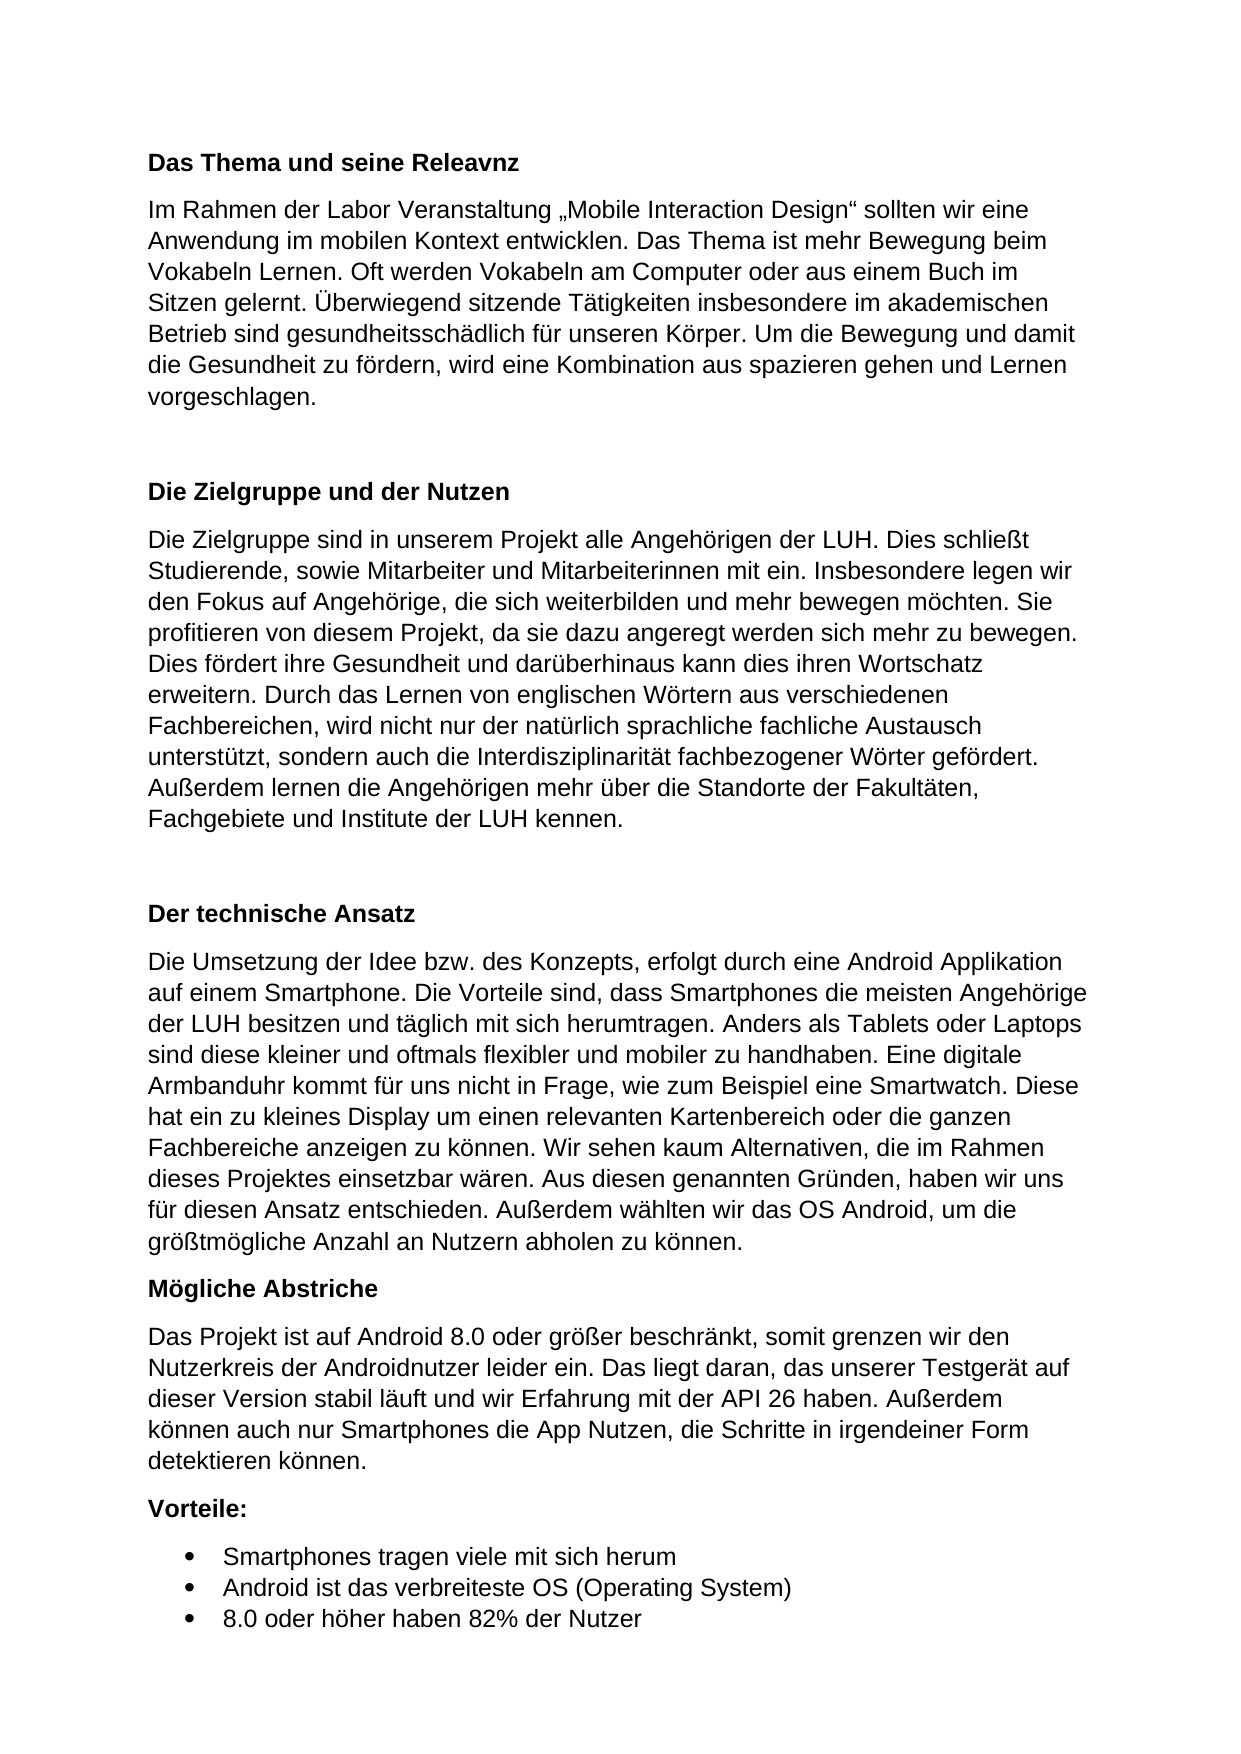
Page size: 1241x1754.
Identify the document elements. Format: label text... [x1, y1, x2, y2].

text Mögliche Abstriche [148, 1274, 1093, 1303]
list Smartphones tragen viele mit sich herum [185, 1542, 1093, 1570]
text Die Umsetzung der Idee bzw. des Konzepts, erfolgt durch eine Android Applikation auf einem Smartphone. Die Vorteile sind, dass Smartphones die meisten Angehörige der LUH besitzen und täglich mit sich herumtragen. Anders als Tablets oder Laptops sind diese kleiner und oftmals flexibler und mobiler zu handhaben. Eine digitale Armbanduhr kommt für uns nicht in Frage, wie zum Beispiel eine Smartwatch. Diese hat ein zu kleines Display um einen relevanten Kartenbereich oder die ganzen Fachbereiche anzeigen zu können. Wir sehen kaum Alternativen, die im Rahmen dieses Projektes einsetzbar wären. Aus diesen genannten Gründen, haben wir uns für diesen Ansatz entschieden. Außerdem wählten wir das OS Android, um die größtmögliche Anzahl an Nutzern abholen zu können. [148, 947, 1093, 1255]
text Vorteile: [148, 1494, 1093, 1523]
text Der technische Ansatz [148, 899, 1093, 928]
text Das Projekt ist auf Android 8.0 oder größer beschränkt, somit grenzen wir den Nutzerkreis der Androidnutzer leider ein. Das liegt daran, das unserer Testgerät auf dieser Version stabil läuft und wir Erfahrung mit der API 26 haben. Außerdem können auch nur Smartphones die App Nutzen, die Schritte in irgendeiner Form detektieren können. [148, 1322, 1093, 1475]
text Das Thema und seine Releavnz [148, 148, 1093, 176]
text Im Rahmen der Labor Veranstaltung „Mobile Interaction Design“ sollten wir eine Anwendung im mobilen Kontext entwicklen. Das Thema ist mehr Bewegung beim Vokabeln Lernen. Oft werden Vokabeln am Computer oder aus einem Buch im Sitzen gelernt. Überwiegend sitzende Tätigkeiten insbesondere im akademischen Betrieb sind gesundheitsschädlich für unseren Körper. Um die Bewegung und damit die Gesundheit zu fördern, wird eine Kombination aus spazieren gehen und Lernen vorgeschlagen. [148, 195, 1093, 410]
list 8.0 oder höher haben 82% der Nutzer [185, 1604, 1093, 1633]
text Die Zielgruppe und der Nutzen [148, 477, 1093, 506]
list Android ist das verbreiteste OS (Operating System) [185, 1573, 1093, 1602]
text Die Zielgruppe sind in unserem Projekt alle Angehörigen der LUH. Dies schließt Studierende, sowie Mitarbeiter und Mitarbeiterinnen mit ein. Insbesondere legen wir den Fokus auf Angehörige, die sich weiterbilden und mehr bewegen möchten. Sie profitieren von diesem Projekt, da sie dazu angeregt werden sich mehr zu bewegen. Dies fördert ihre Gesundheit und darüberhinaus kann dies ihren Wortschatz erweitern. Durch das Lernen von englischen Wörtern aus verschiedenen Fachbereichen, wird nicht nur der natürlich sprachliche fachliche Austausch unterstützt, sondern auch die Interdisziplinarität fachbezogener Wörter gefördert. Außerdem lernen die Angehörigen mehr über die Standorte der Fakultäten, Fachgebiete und Institute der LUH kennen. [148, 525, 1093, 833]
